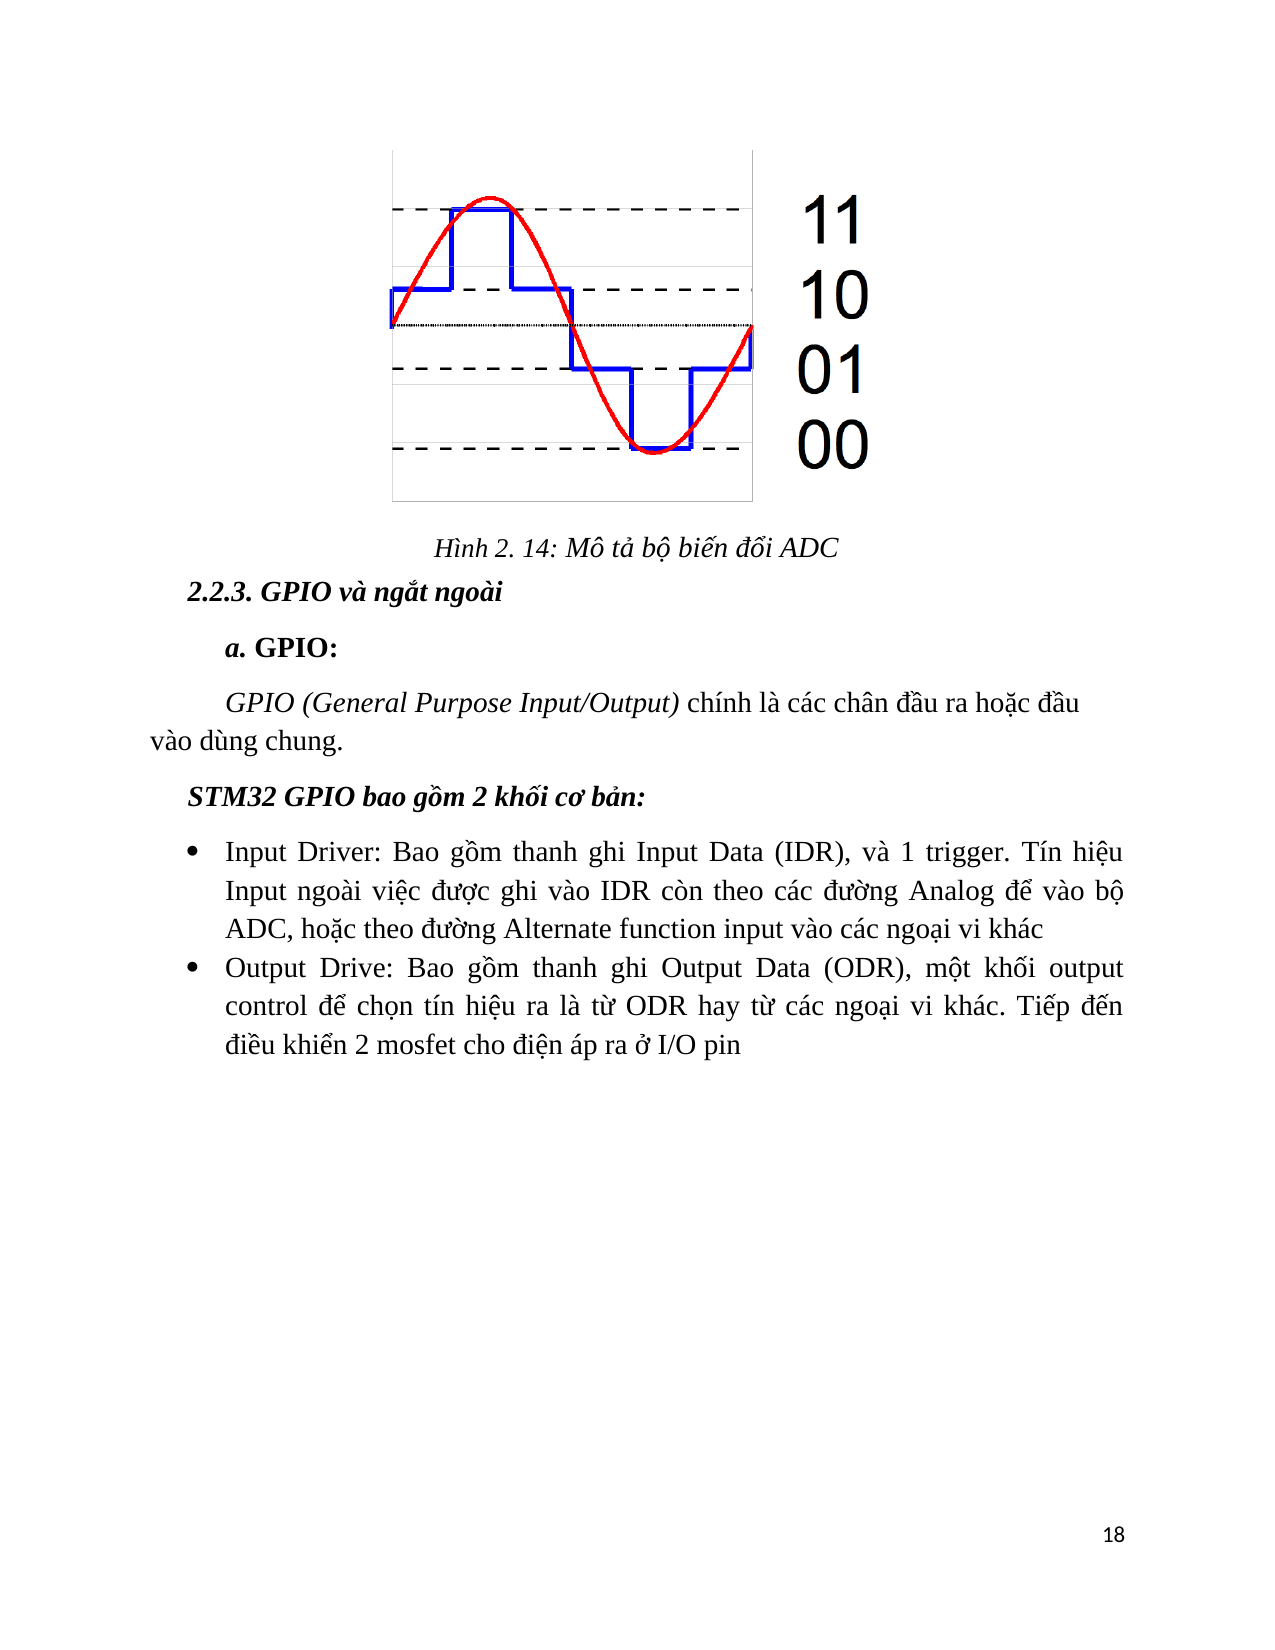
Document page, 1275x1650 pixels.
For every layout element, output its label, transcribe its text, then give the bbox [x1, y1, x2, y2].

list Input Driver: Bao gồm thanh ghi Input Data (IDR), và 1 trigger. Tín hiệu Input ngoài việc được ghi vào IDR còn theo các đường Analog để vào bộ ADC, hoặc theo đường Alternate function input vào các ngoại vi khác [187, 834, 1125, 945]
list Output Drive: Bao gồm thanh ghi Output Data (ODR), một khối output control để chọn tín hiệu ra là từ ODR hay từ các ngoại vi khác. Tiếp đến điều khiển 2 mosfet cho điện áp ra ở I/O pin [187, 950, 1125, 1060]
text a. GPIO: [150, 630, 1125, 663]
text Hình 2. 14: Mô tả bộ biến đổi ADC [150, 530, 1125, 563]
text STM32 GPIO bao gồm 2 khối cơ bản: [150, 779, 1125, 812]
text 2.2.3. GPIO và ngắt ngoài [150, 574, 1125, 608]
text GPIO (General Purpose Input/Output) chính là các chân đầu ra hoặc đầu vào dùng chung. [150, 685, 1125, 757]
picture [389, 150, 886, 509]
